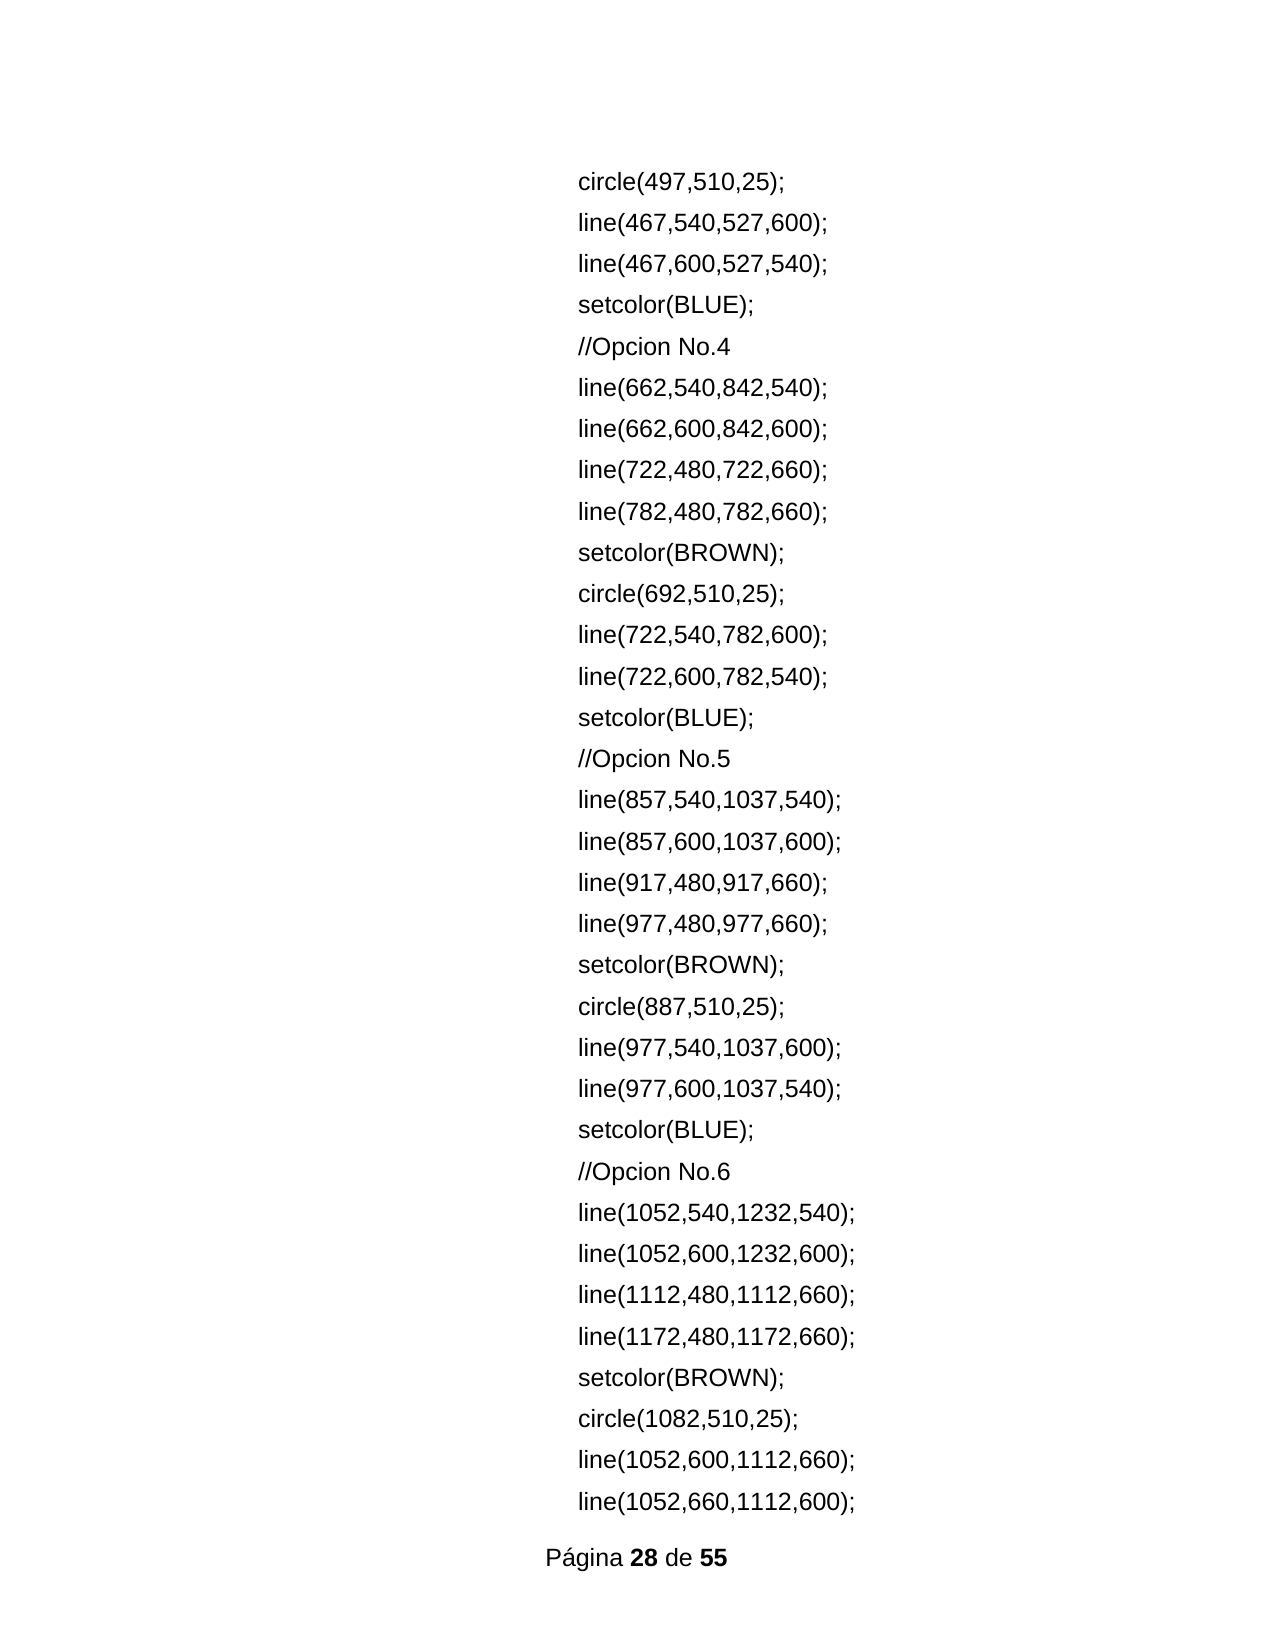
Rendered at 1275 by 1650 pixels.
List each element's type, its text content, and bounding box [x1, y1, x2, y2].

list circle(887,510,25); [224, 992, 1137, 1020]
list line(917,480,917,660); [224, 868, 1137, 897]
list setcolor(BROWN); [224, 1363, 1137, 1392]
list line(857,600,1037,600); [224, 827, 1137, 855]
list line(1052,600,1232,600); [224, 1239, 1137, 1268]
list line(977,600,1037,540); [224, 1074, 1137, 1103]
list line(977,480,977,660); [224, 909, 1137, 938]
list //Opcion No.4 [224, 332, 1137, 360]
list setcolor(BROWN); [224, 950, 1137, 979]
list line(857,540,1037,540); [224, 785, 1137, 814]
list line(1052,660,1112,600); [224, 1487, 1137, 1515]
list line(782,480,782,660); [224, 497, 1137, 525]
list line(722,540,782,600); [224, 620, 1137, 649]
list //Opcion No.5 [224, 744, 1137, 773]
list line(1172,480,1172,660); [224, 1322, 1137, 1350]
list line(977,540,1037,600); [224, 1033, 1137, 1062]
list line(662,600,842,600); [224, 414, 1137, 443]
list setcolor(BLUE); [224, 290, 1137, 319]
list circle(1082,510,25); [224, 1404, 1137, 1433]
list line(1112,480,1112,660); [224, 1280, 1137, 1309]
list line(1052,540,1232,540); [224, 1198, 1137, 1227]
list line(662,540,842,540); [224, 373, 1137, 402]
list setcolor(BLUE); [224, 703, 1137, 732]
list line(722,600,782,540); [224, 662, 1137, 690]
list line(467,600,527,540); [224, 249, 1137, 278]
list circle(692,510,25); [224, 579, 1137, 608]
list line(1052,600,1112,660); [224, 1445, 1137, 1474]
list setcolor(BROWN); [224, 538, 1137, 567]
list setcolor(BLUE); [224, 1115, 1137, 1144]
list //Opcion No.6 [224, 1157, 1137, 1185]
list circle(497,510,25); [224, 167, 1137, 195]
list line(722,480,722,660); [224, 455, 1137, 484]
list line(467,540,527,600); [224, 208, 1137, 237]
